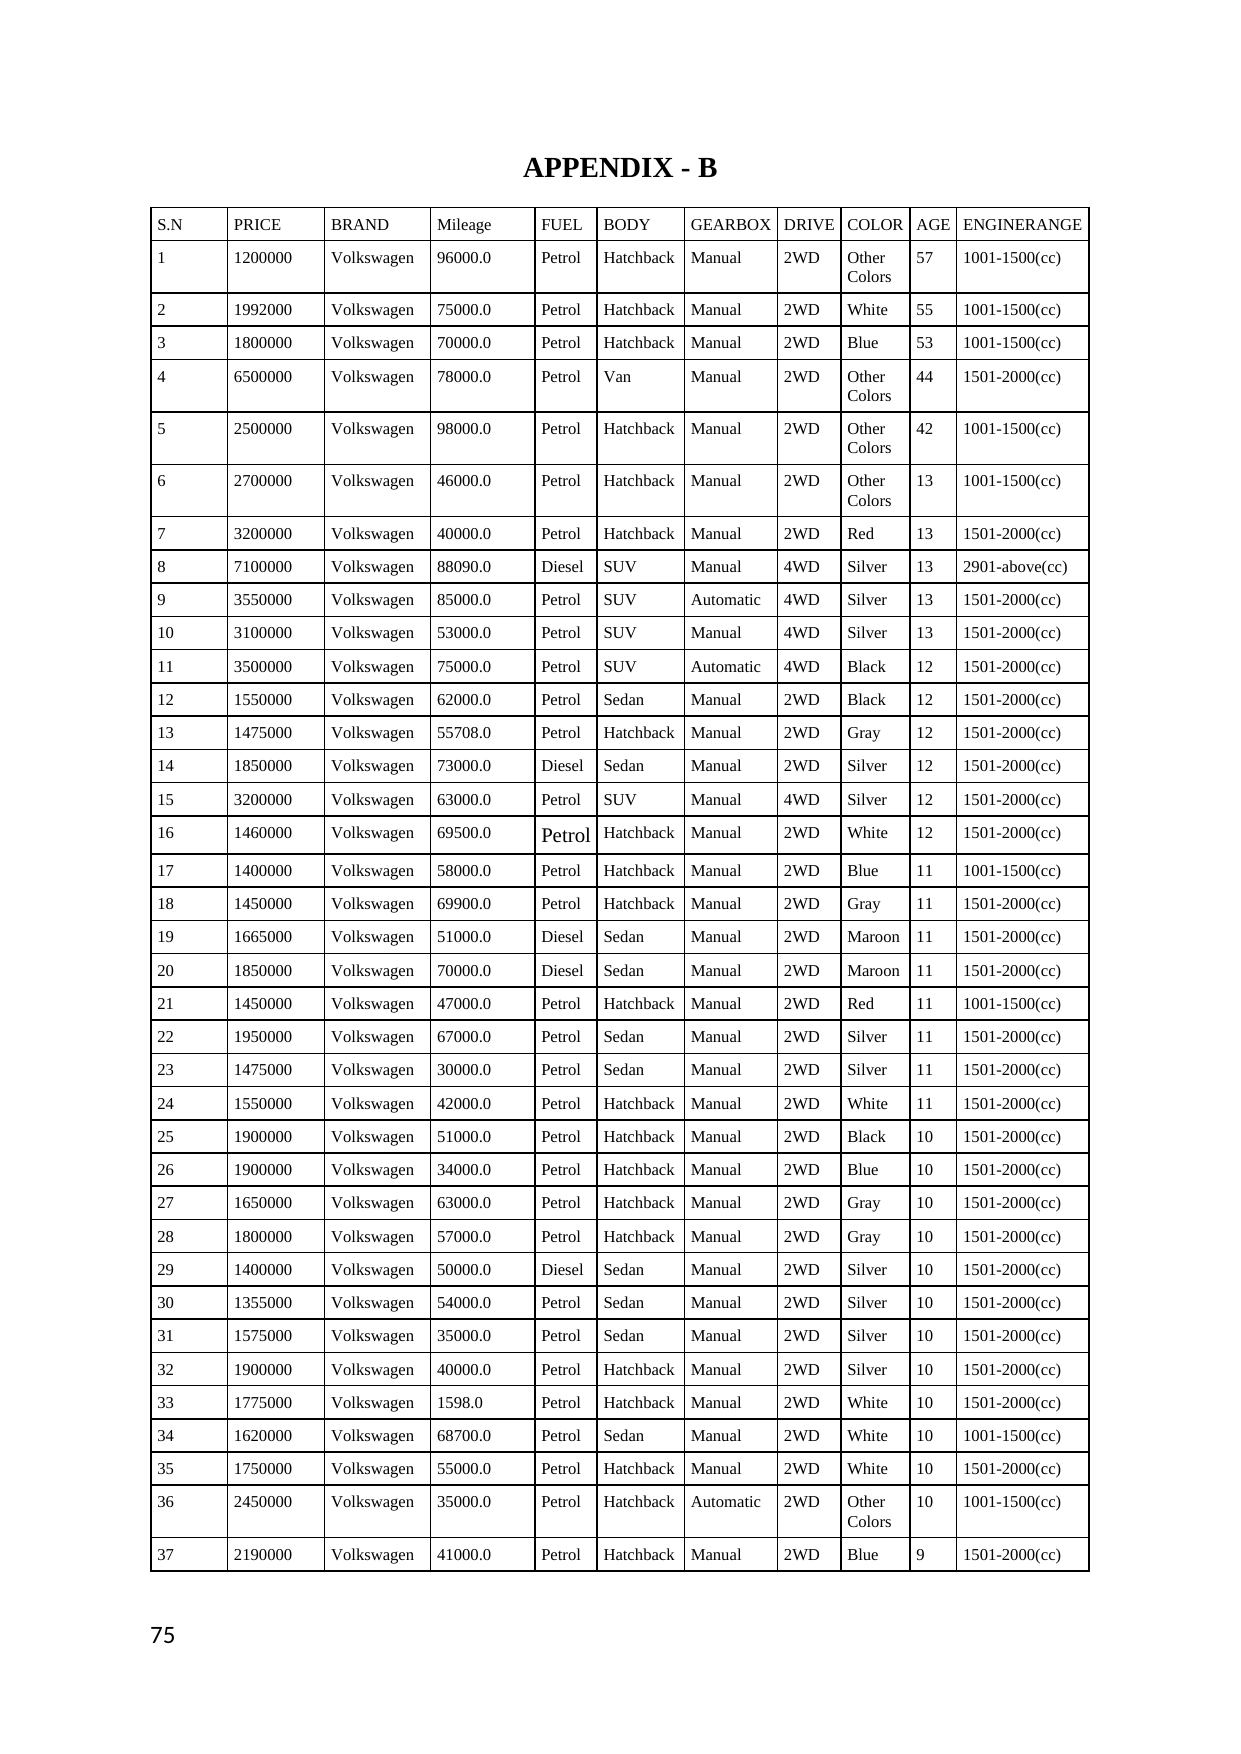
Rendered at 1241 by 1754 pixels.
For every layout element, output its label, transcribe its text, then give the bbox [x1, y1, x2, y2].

table_cell Volkswagen [325, 650, 430, 682]
table_cell 1501-2000(cc) [957, 954, 1088, 986]
table_cell 12 [911, 650, 956, 682]
table_cell 1450000 [228, 988, 324, 1019]
table_cell Silver [842, 584, 909, 616]
table_cell Gray [842, 717, 909, 748]
table_cell Petrol [536, 1187, 596, 1218]
table_cell 70000.0 [431, 954, 534, 986]
table_cell 2190000 [228, 1538, 324, 1570]
table_cell 98000.0 [431, 413, 534, 463]
table_cell Other Colors [842, 465, 909, 516]
table_cell Volkswagen [325, 783, 430, 815]
table_cell Volkswagen [325, 360, 430, 411]
table_cell Manual [685, 1087, 777, 1119]
table_cell 69500.0 [431, 817, 534, 853]
table_cell 27 [152, 1187, 227, 1218]
table_cell 41000.0 [431, 1538, 534, 1570]
table_cell Manual [685, 750, 777, 782]
table_cell Petrol [536, 1386, 596, 1418]
table_cell 35000.0 [431, 1486, 534, 1537]
table_cell 35 [152, 1453, 227, 1484]
table_cell Hatchback [598, 413, 684, 463]
table_cell Volkswagen [325, 1353, 430, 1385]
table_cell Petrol [536, 1154, 596, 1185]
table_cell 50000.0 [431, 1253, 534, 1285]
table_cell 2WD [778, 1320, 840, 1351]
table_cell 1992000 [228, 294, 324, 325]
table_cell 1200000 [228, 241, 324, 292]
table_cell Hatchback [598, 241, 684, 292]
table_cell Petrol [536, 888, 596, 919]
table_cell 1501-2000(cc) [957, 783, 1088, 815]
table_cell Volkswagen [325, 517, 430, 549]
table_cell 2 [152, 294, 227, 325]
table_cell 1850000 [228, 954, 324, 986]
table_cell 42 [911, 413, 956, 463]
table_cell 1501-2000(cc) [957, 717, 1088, 748]
table_cell 1800000 [228, 327, 324, 359]
table_cell Manual [685, 1253, 777, 1285]
table_cell Red [842, 517, 909, 549]
table_cell Volkswagen [325, 584, 430, 616]
table_cell Manual [685, 1021, 777, 1052]
table_header Mileage [431, 208, 534, 240]
table_cell Silver [842, 1054, 909, 1086]
table_cell Petrol [536, 413, 596, 463]
table_cell 1575000 [228, 1320, 324, 1351]
table_cell 2450000 [228, 1486, 324, 1537]
table_cell Volkswagen [325, 1453, 430, 1484]
table_cell 1501-2000(cc) [957, 1220, 1088, 1252]
table_cell 11 [911, 1021, 956, 1052]
table_cell Petrol [536, 1087, 596, 1119]
table_cell 2WD [778, 750, 840, 782]
table_cell Petrol [536, 360, 596, 411]
table_cell 1665000 [228, 921, 324, 953]
table_cell 37 [152, 1538, 227, 1570]
table_cell Petrol [536, 584, 596, 616]
table_cell 70000.0 [431, 327, 534, 359]
table_cell Diesel [536, 921, 596, 953]
table_cell 62000.0 [431, 684, 534, 715]
table_cell 2WD [778, 921, 840, 953]
table_header PRICE [228, 208, 324, 240]
table_cell Volkswagen [325, 954, 430, 986]
table_cell 11 [911, 988, 956, 1019]
table_cell 69900.0 [431, 888, 534, 919]
table_cell 2WD [778, 1486, 840, 1537]
table_cell 21 [152, 988, 227, 1019]
table_header AGE [911, 208, 956, 240]
table_cell 2WD [778, 1087, 840, 1119]
table_cell 40000.0 [431, 517, 534, 549]
table_cell 13 [911, 551, 956, 582]
table_cell Manual [685, 1453, 777, 1484]
table_cell 10 [911, 1187, 956, 1218]
table_cell 15 [152, 783, 227, 815]
table_cell 20 [152, 954, 227, 986]
table_cell Petrol [536, 988, 596, 1019]
table_cell 25 [152, 1121, 227, 1152]
table_cell 5 [152, 413, 227, 463]
table_cell Silver [842, 1021, 909, 1052]
table_cell Petrol [536, 1021, 596, 1052]
table_cell 11 [152, 650, 227, 682]
subtitle APPENDIX - B [150, 150, 1090, 183]
table_cell Petrol [536, 684, 596, 715]
table_cell SUV [598, 783, 684, 815]
table_cell Manual [685, 1287, 777, 1318]
table_cell Hatchback [598, 888, 684, 919]
table_cell 23 [152, 1054, 227, 1086]
table_cell Volkswagen [325, 1054, 430, 1086]
table_cell Other Colors [842, 1486, 909, 1537]
table_cell Volkswagen [325, 1021, 430, 1052]
table_cell 78000.0 [431, 360, 534, 411]
table_cell 2WD [778, 1187, 840, 1218]
table_cell 1598.0 [431, 1386, 534, 1418]
table_cell Hatchback [598, 1220, 684, 1252]
table_header BRAND [325, 208, 430, 240]
table_cell 2WD [778, 1453, 840, 1484]
table_cell Sedan [598, 1420, 684, 1451]
table_cell 19 [152, 921, 227, 953]
table_cell Gray [842, 888, 909, 919]
table_cell 2WD [778, 465, 840, 516]
table_cell 1001-1500(cc) [957, 241, 1088, 292]
table_cell Manual [685, 954, 777, 986]
table_cell 10 [911, 1486, 956, 1537]
table_cell 1800000 [228, 1220, 324, 1252]
table_cell 1001-1500(cc) [957, 988, 1088, 1019]
table_cell White [842, 1087, 909, 1119]
table_cell 34 [152, 1420, 227, 1451]
table_cell 1475000 [228, 1054, 324, 1086]
table_cell SUV [598, 584, 684, 616]
table_cell Volkswagen [325, 1187, 430, 1218]
table_cell 1501-2000(cc) [957, 1253, 1088, 1285]
table_cell Petrol [536, 1220, 596, 1252]
table_cell Volkswagen [325, 750, 430, 782]
table_cell 75000.0 [431, 294, 534, 325]
table_cell 17 [152, 855, 227, 886]
table_cell Volkswagen [325, 1386, 430, 1418]
table_cell Petrol [536, 817, 596, 853]
table_cell Other Colors [842, 241, 909, 292]
table_cell 1501-2000(cc) [957, 1386, 1088, 1418]
table_cell Volkswagen [325, 1154, 430, 1185]
table_cell 10 [152, 617, 227, 649]
table_cell White [842, 1453, 909, 1484]
table_cell Manual [685, 1320, 777, 1351]
table_cell Sedan [598, 684, 684, 715]
table_cell Red [842, 988, 909, 1019]
table_cell Volkswagen [325, 617, 430, 649]
table_cell 3200000 [228, 783, 324, 815]
table_cell Diesel [536, 551, 596, 582]
table_cell 55 [911, 294, 956, 325]
table_cell Volkswagen [325, 241, 430, 292]
table_cell 10 [911, 1287, 956, 1318]
table_cell Sedan [598, 750, 684, 782]
table_cell Hatchback [598, 294, 684, 325]
table_cell 2WD [778, 1420, 840, 1451]
table_cell 3 [152, 327, 227, 359]
table_cell 10 [911, 1220, 956, 1252]
table_cell 9 [911, 1538, 956, 1570]
table_cell Manual [685, 1154, 777, 1185]
table_cell Manual [685, 1353, 777, 1385]
table_cell Volkswagen [325, 717, 430, 748]
table_cell Manual [685, 465, 777, 516]
table_cell 75000.0 [431, 650, 534, 682]
table_cell Hatchback [598, 855, 684, 886]
table_cell 13 [911, 617, 956, 649]
table_cell 13 [911, 584, 956, 616]
table_cell 2700000 [228, 465, 324, 516]
table_cell 68700.0 [431, 1420, 534, 1451]
table_cell 7100000 [228, 551, 324, 582]
table_cell 1775000 [228, 1386, 324, 1418]
table_cell 3500000 [228, 650, 324, 682]
table_cell 2500000 [228, 413, 324, 463]
table_cell Petrol [536, 1538, 596, 1570]
table_cell 1501-2000(cc) [957, 617, 1088, 649]
table_cell 13 [152, 717, 227, 748]
table_cell 4WD [778, 617, 840, 649]
table_header GEARBOX [685, 208, 777, 240]
table_cell 6 [152, 465, 227, 516]
table_cell Blue [842, 855, 909, 886]
table_cell Manual [685, 1220, 777, 1252]
table_cell Manual [685, 1386, 777, 1418]
table_cell 2901-above(cc) [957, 551, 1088, 582]
table_cell Sedan [598, 1287, 684, 1318]
table_cell 2WD [778, 1386, 840, 1418]
table_cell 58000.0 [431, 855, 534, 886]
table_cell Other Colors [842, 360, 909, 411]
table_cell 12 [911, 817, 956, 853]
table_cell 33 [152, 1386, 227, 1418]
table_cell Black [842, 1121, 909, 1152]
table_cell Automatic [685, 584, 777, 616]
table_cell 10 [911, 1353, 956, 1385]
table_cell Hatchback [598, 1187, 684, 1218]
table_cell 2WD [778, 717, 840, 748]
table_cell Manual [685, 517, 777, 549]
table_cell Hatchback [598, 327, 684, 359]
table_cell 1501-2000(cc) [957, 1021, 1088, 1052]
table_cell Silver [842, 1353, 909, 1385]
table_cell 12 [911, 783, 956, 815]
table_cell 1001-1500(cc) [957, 1486, 1088, 1537]
table_cell 11 [911, 888, 956, 919]
table_cell 1501-2000(cc) [957, 650, 1088, 682]
table_cell 4WD [778, 783, 840, 815]
table_cell 11 [911, 921, 956, 953]
table_cell 34000.0 [431, 1154, 534, 1185]
table_cell Silver [842, 551, 909, 582]
table_cell 11 [911, 855, 956, 886]
table_cell 1450000 [228, 888, 324, 919]
table_cell 1501-2000(cc) [957, 921, 1088, 953]
table_cell 2WD [778, 1154, 840, 1185]
table_cell 54000.0 [431, 1287, 534, 1318]
table_cell 1501-2000(cc) [957, 684, 1088, 715]
table_cell Petrol [536, 1420, 596, 1451]
table_cell Van [598, 360, 684, 411]
table_cell 2WD [778, 1121, 840, 1152]
table_cell 10 [911, 1420, 956, 1451]
table_cell 12 [911, 684, 956, 715]
table_cell 13 [911, 465, 956, 516]
table_cell Petrol [536, 1320, 596, 1351]
table_cell 1001-1500(cc) [957, 465, 1088, 516]
table_cell 30000.0 [431, 1054, 534, 1086]
table_cell Sedan [598, 954, 684, 986]
table_cell Manual [685, 294, 777, 325]
table_cell 47000.0 [431, 988, 534, 1019]
table_cell 1501-2000(cc) [957, 1154, 1088, 1185]
table_cell 1001-1500(cc) [957, 413, 1088, 463]
table_cell 13 [911, 517, 956, 549]
table_cell 2WD [778, 1220, 840, 1252]
table_cell Petrol [536, 1353, 596, 1385]
table_cell Manual [685, 1121, 777, 1152]
table_cell 57 [911, 241, 956, 292]
table_cell Hatchback [598, 1154, 684, 1185]
table_cell 2WD [778, 517, 840, 549]
table_cell Volkswagen [325, 551, 430, 582]
table_cell Manual [685, 1420, 777, 1451]
table_cell 1950000 [228, 1021, 324, 1052]
table_cell Manual [685, 783, 777, 815]
table_cell 1501-2000(cc) [957, 1054, 1088, 1086]
table_cell Petrol [536, 327, 596, 359]
table_cell 35000.0 [431, 1320, 534, 1351]
table_cell Volkswagen [325, 988, 430, 1019]
table_cell 12 [152, 684, 227, 715]
table_cell Automatic [685, 1486, 777, 1537]
table_cell Silver [842, 1287, 909, 1318]
table_cell 1501-2000(cc) [957, 584, 1088, 616]
table_cell 36 [152, 1486, 227, 1537]
table_cell Manual [685, 617, 777, 649]
table_cell Gray [842, 1187, 909, 1218]
table_cell Petrol [536, 650, 596, 682]
table_cell Volkswagen [325, 1486, 430, 1537]
table_cell 2WD [778, 1021, 840, 1052]
table_cell 1650000 [228, 1187, 324, 1218]
table_cell 12 [911, 750, 956, 782]
table_cell Sedan [598, 1021, 684, 1052]
table_cell White [842, 817, 909, 853]
table_cell 1501-2000(cc) [957, 750, 1088, 782]
table_cell Hatchback [598, 1453, 684, 1484]
table_cell Volkswagen [325, 1287, 430, 1318]
table_cell 30 [152, 1287, 227, 1318]
table_cell 88090.0 [431, 551, 534, 582]
table_cell Volkswagen [325, 855, 430, 886]
table_cell 85000.0 [431, 584, 534, 616]
table_cell 51000.0 [431, 921, 534, 953]
table_cell 28 [152, 1220, 227, 1252]
table_cell Hatchback [598, 1386, 684, 1418]
table_cell Manual [685, 888, 777, 919]
table_cell Volkswagen [325, 294, 430, 325]
table_cell Silver [842, 783, 909, 815]
table_cell 55708.0 [431, 717, 534, 748]
table_cell 1501-2000(cc) [957, 888, 1088, 919]
table_cell 26 [152, 1154, 227, 1185]
table_cell 2WD [778, 1253, 840, 1285]
table_cell Black [842, 684, 909, 715]
table_cell Silver [842, 1320, 909, 1351]
table_cell 4WD [778, 650, 840, 682]
table_cell 2WD [778, 988, 840, 1019]
table_cell Petrol [536, 717, 596, 748]
table_cell Volkswagen [325, 1220, 430, 1252]
table_header DRIVE [778, 208, 840, 240]
table_cell 3200000 [228, 517, 324, 549]
table_cell 8 [152, 551, 227, 582]
table_cell 40000.0 [431, 1353, 534, 1385]
table_cell Petrol [536, 1486, 596, 1537]
table_cell White [842, 1386, 909, 1418]
table_cell 2WD [778, 817, 840, 853]
table_cell SUV [598, 551, 684, 582]
table_cell 11 [911, 1087, 956, 1119]
table_cell SUV [598, 650, 684, 682]
table_cell Hatchback [598, 517, 684, 549]
table_cell Hatchback [598, 717, 684, 748]
table_cell 1001-1500(cc) [957, 327, 1088, 359]
table_cell Sedan [598, 921, 684, 953]
table_cell 1400000 [228, 1253, 324, 1285]
table_cell 1850000 [228, 750, 324, 782]
table_cell Manual [685, 855, 777, 886]
table_cell Manual [685, 717, 777, 748]
table_cell Manual [685, 360, 777, 411]
table_cell 4 [152, 360, 227, 411]
table_cell Volkswagen [325, 413, 430, 463]
table_cell Gray [842, 1220, 909, 1252]
table_cell 1501-2000(cc) [957, 1538, 1088, 1570]
table_cell 67000.0 [431, 1021, 534, 1052]
table_cell Silver [842, 1253, 909, 1285]
table_cell Manual [685, 988, 777, 1019]
table_cell 10 [911, 1253, 956, 1285]
table_cell Petrol [536, 517, 596, 549]
table_header COLOR [842, 208, 909, 240]
table_cell 2WD [778, 1054, 840, 1086]
table_cell 10 [911, 1453, 956, 1484]
table_cell SUV [598, 617, 684, 649]
table_cell 1900000 [228, 1121, 324, 1152]
table_cell Other Colors [842, 413, 909, 463]
table_cell 24 [152, 1087, 227, 1119]
table_cell Manual [685, 1187, 777, 1218]
table_cell 10 [911, 1121, 956, 1152]
table_cell Volkswagen [325, 921, 430, 953]
table_cell 10 [911, 1386, 956, 1418]
table_cell 1501-2000(cc) [957, 517, 1088, 549]
table_cell 1475000 [228, 717, 324, 748]
table_cell Hatchback [598, 1087, 684, 1119]
table_cell 18 [152, 888, 227, 919]
table_cell Volkswagen [325, 1121, 430, 1152]
table_cell 2WD [778, 1287, 840, 1318]
table_cell 2WD [778, 888, 840, 919]
table_cell 1501-2000(cc) [957, 360, 1088, 411]
table_cell 1501-2000(cc) [957, 1320, 1088, 1351]
table_cell Volkswagen [325, 465, 430, 516]
table_cell Manual [685, 1054, 777, 1086]
table_cell 1750000 [228, 1453, 324, 1484]
table_cell 31 [152, 1320, 227, 1351]
table_cell 73000.0 [431, 750, 534, 782]
table_cell Silver [842, 750, 909, 782]
table_cell 22 [152, 1021, 227, 1052]
table_cell Petrol [536, 1121, 596, 1152]
table_cell Petrol [536, 1287, 596, 1318]
table_cell 7 [152, 517, 227, 549]
table_cell 1400000 [228, 855, 324, 886]
table_cell Volkswagen [325, 1253, 430, 1285]
table_cell Hatchback [598, 1353, 684, 1385]
table_cell Diesel [536, 750, 596, 782]
table_cell 44 [911, 360, 956, 411]
table_cell 1501-2000(cc) [957, 817, 1088, 853]
table_cell 29 [152, 1253, 227, 1285]
table_cell 1 [152, 241, 227, 292]
table_cell 1460000 [228, 817, 324, 853]
table_header S.N [152, 208, 227, 240]
table_cell Sedan [598, 1054, 684, 1086]
table_cell Diesel [536, 954, 596, 986]
table_header ENGINERANGE [957, 208, 1088, 240]
table_cell 11 [911, 1054, 956, 1086]
table_cell White [842, 1420, 909, 1451]
table_cell Blue [842, 1154, 909, 1185]
table_cell Hatchback [598, 1538, 684, 1570]
table_cell Maroon [842, 921, 909, 953]
table_cell Volkswagen [325, 1087, 430, 1119]
table_cell 1501-2000(cc) [957, 1187, 1088, 1218]
table_cell 10 [911, 1320, 956, 1351]
table_cell Petrol [536, 1453, 596, 1484]
table_cell Volkswagen [325, 327, 430, 359]
table_cell Blue [842, 327, 909, 359]
table_cell 2WD [778, 684, 840, 715]
table_cell Petrol [536, 1054, 596, 1086]
table_cell 12 [911, 717, 956, 748]
table_cell 2WD [778, 413, 840, 463]
table_cell Manual [685, 241, 777, 292]
table_cell 51000.0 [431, 1121, 534, 1152]
table_cell 1501-2000(cc) [957, 1121, 1088, 1152]
table_cell 2WD [778, 954, 840, 986]
table_cell 6500000 [228, 360, 324, 411]
table_cell Black [842, 650, 909, 682]
table_cell 2WD [778, 294, 840, 325]
table_cell 2WD [778, 241, 840, 292]
table_cell Volkswagen [325, 684, 430, 715]
table_header FUEL [536, 208, 596, 240]
table_cell 2WD [778, 855, 840, 886]
table_cell 63000.0 [431, 1187, 534, 1218]
table_cell Petrol [536, 294, 596, 325]
table_cell Sedan [598, 1320, 684, 1351]
table_cell 2WD [778, 1353, 840, 1385]
table_header BODY [598, 208, 684, 240]
table_cell Manual [685, 1538, 777, 1570]
table_cell 1501-2000(cc) [957, 1287, 1088, 1318]
table_cell Sedan [598, 1253, 684, 1285]
table_cell Volkswagen [325, 1420, 430, 1451]
table_cell Volkswagen [325, 817, 430, 853]
table_cell Hatchback [598, 988, 684, 1019]
table_cell 4WD [778, 551, 840, 582]
table_cell Manual [685, 551, 777, 582]
table_cell 1900000 [228, 1353, 324, 1385]
table_cell Petrol [536, 855, 596, 886]
table_cell Manual [685, 684, 777, 715]
table_cell Hatchback [598, 465, 684, 516]
table_cell 9 [152, 584, 227, 616]
table_cell Manual [685, 413, 777, 463]
table_cell Hatchback [598, 1486, 684, 1537]
table_cell 32 [152, 1353, 227, 1385]
table_cell 1550000 [228, 684, 324, 715]
table_cell 1501-2000(cc) [957, 1453, 1088, 1484]
table_cell 2WD [778, 360, 840, 411]
table_cell Petrol [536, 241, 596, 292]
table_cell Petrol [536, 783, 596, 815]
table_cell Maroon [842, 954, 909, 986]
table_cell Manual [685, 817, 777, 853]
table_cell 55000.0 [431, 1453, 534, 1484]
table_cell 11 [911, 954, 956, 986]
table_cell 10 [911, 1154, 956, 1185]
table_cell Diesel [536, 1253, 596, 1285]
table_cell 3100000 [228, 617, 324, 649]
table_cell Volkswagen [325, 1538, 430, 1570]
table_cell 42000.0 [431, 1087, 534, 1119]
table_cell Manual [685, 921, 777, 953]
table_cell 1620000 [228, 1420, 324, 1451]
table_cell Petrol [536, 617, 596, 649]
table_cell 63000.0 [431, 783, 534, 815]
table_cell 3550000 [228, 584, 324, 616]
table_cell 1001-1500(cc) [957, 294, 1088, 325]
table_cell 2WD [778, 327, 840, 359]
table_cell 1355000 [228, 1287, 324, 1318]
table_cell 16 [152, 817, 227, 853]
table_cell Volkswagen [325, 888, 430, 919]
table_cell 53 [911, 327, 956, 359]
table_cell Volkswagen [325, 1320, 430, 1351]
table_cell 57000.0 [431, 1220, 534, 1252]
table_cell 4WD [778, 584, 840, 616]
table_cell 1001-1500(cc) [957, 1420, 1088, 1451]
table_cell 2WD [778, 1538, 840, 1570]
table_cell 1900000 [228, 1154, 324, 1185]
table_cell 96000.0 [431, 241, 534, 292]
table_cell 1501-2000(cc) [957, 1353, 1088, 1385]
table_cell Hatchback [598, 1121, 684, 1152]
table_cell 1550000 [228, 1087, 324, 1119]
table_cell White [842, 294, 909, 325]
table_cell 53000.0 [431, 617, 534, 649]
table_cell Hatchback [598, 817, 684, 853]
table_cell Blue [842, 1538, 909, 1570]
table_cell Silver [842, 617, 909, 649]
table_cell 14 [152, 750, 227, 782]
table_cell 1501-2000(cc) [957, 1087, 1088, 1119]
table_cell Manual [685, 327, 777, 359]
table_cell 46000.0 [431, 465, 534, 516]
table_cell Automatic [685, 650, 777, 682]
table_cell Petrol [536, 465, 596, 516]
table_cell 1001-1500(cc) [957, 855, 1088, 886]
